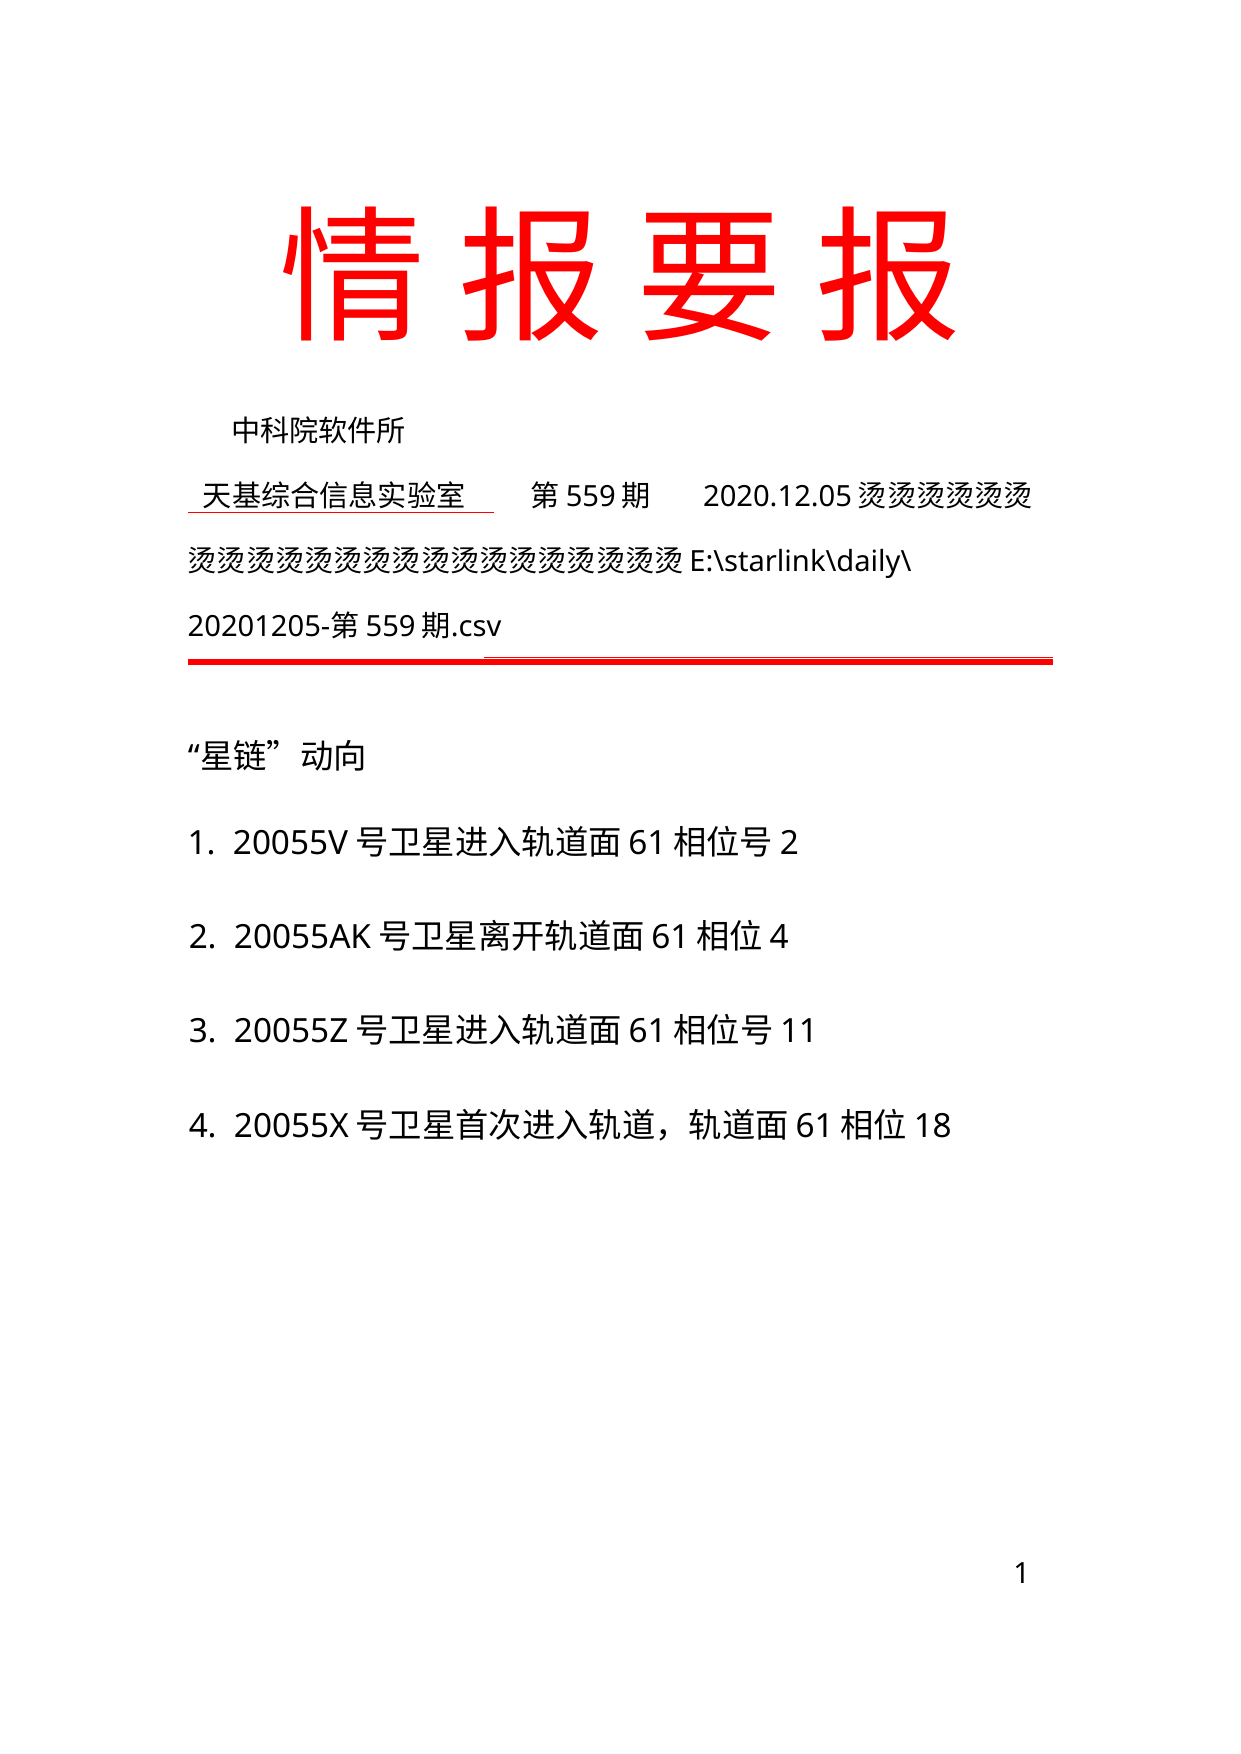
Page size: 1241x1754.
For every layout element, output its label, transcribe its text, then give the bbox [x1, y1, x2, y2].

text 中科院软件所 [187, 397, 1053, 462]
text 天基综合信息实验室 第559期 2020.12.05烫烫烫烫烫烫烫烫烫烫烫烫烫烫烫烫烫烫烫烫烫烫烫E:\starlink\daily\20201205-第559期.csv [187, 462, 1053, 722]
text 情 报 要 报 [187, 152, 1053, 380]
text 1. 20055V号卫星进入轨道面61相位号2 2. 20055AK号卫星离开轨道面61相位4 3. 20055Z号卫星进入轨道面61相位号11 4. 20055X号卫星首次进入轨道，轨道面61相位18 [187, 808, 1029, 1249]
subtitle “星链”动向 [188, 722, 1029, 787]
